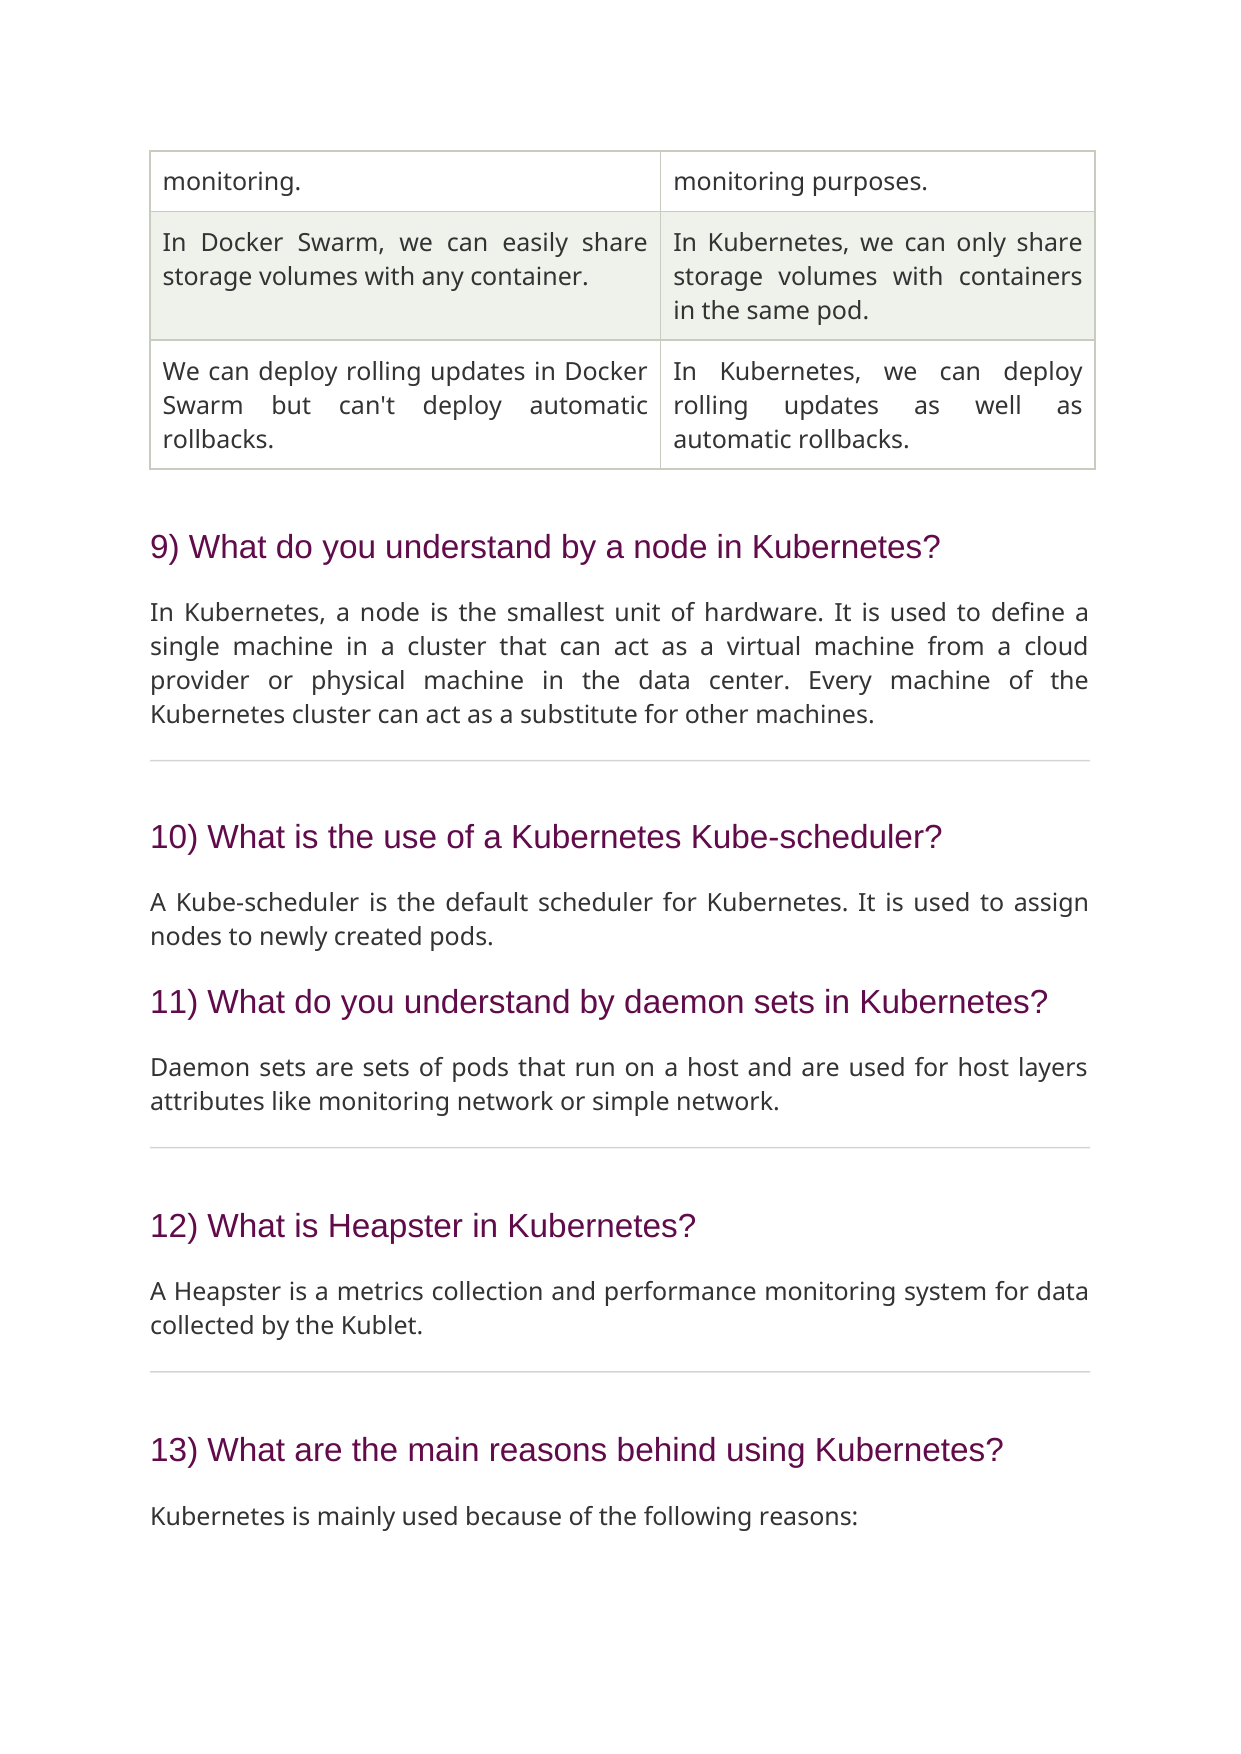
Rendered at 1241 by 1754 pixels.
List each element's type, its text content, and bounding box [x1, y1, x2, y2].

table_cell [661, 152, 1094, 211]
text In Kubernetes, a node is the smallest unit of hardware. It is used to define a single machine in a cluster that can act as a virtual machine from a cloud provider or physical machine in the data center. Every machine of the Kubernetes cluster can act as a substitute for other machines. [150, 594, 1090, 731]
table_cell In Kubernetes, we can deploy rolling updates as well as automatic rollbacks. [661, 341, 1094, 468]
table_cell In Kubernetes, we can only share storage volumes with containers in the same pod. [661, 212, 1094, 339]
subtitle 11) What do you understand by daemon sets in Kubernetes? [150, 982, 1090, 1020]
table_cell In Docker Swarm, we can easily share storage volumes with any container. [151, 212, 660, 339]
subtitle 12) What is Heapster in Kubernetes? [150, 1206, 1090, 1245]
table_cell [151, 152, 660, 211]
subtitle 13) What are the main reasons behind using Kubernetes? [150, 1431, 1090, 1469]
table_cell We can deploy rolling updates in Docker Swarm but can't deploy automatic rollbacks. [151, 341, 660, 468]
text Daemon sets are sets of pods that run on a host and are used for host layers attributes like monitoring network or simple network. [150, 1049, 1090, 1118]
text 10) What is the use of a Kubernetes Kube-scheduler? [150, 817, 1090, 856]
text A Kube-scheduler is the default scheduler for Kubernetes. It is used to assign nodes to newly created pods. [150, 885, 1090, 953]
text A Heapster is a metrics collection and performance monitoring system for data collected by the Kublet. [150, 1274, 1090, 1342]
text Kubernetes is mainly used because of the following reasons: [150, 1498, 1090, 1532]
text 9) What do you understand by a node in Kubernetes? [150, 527, 1090, 565]
